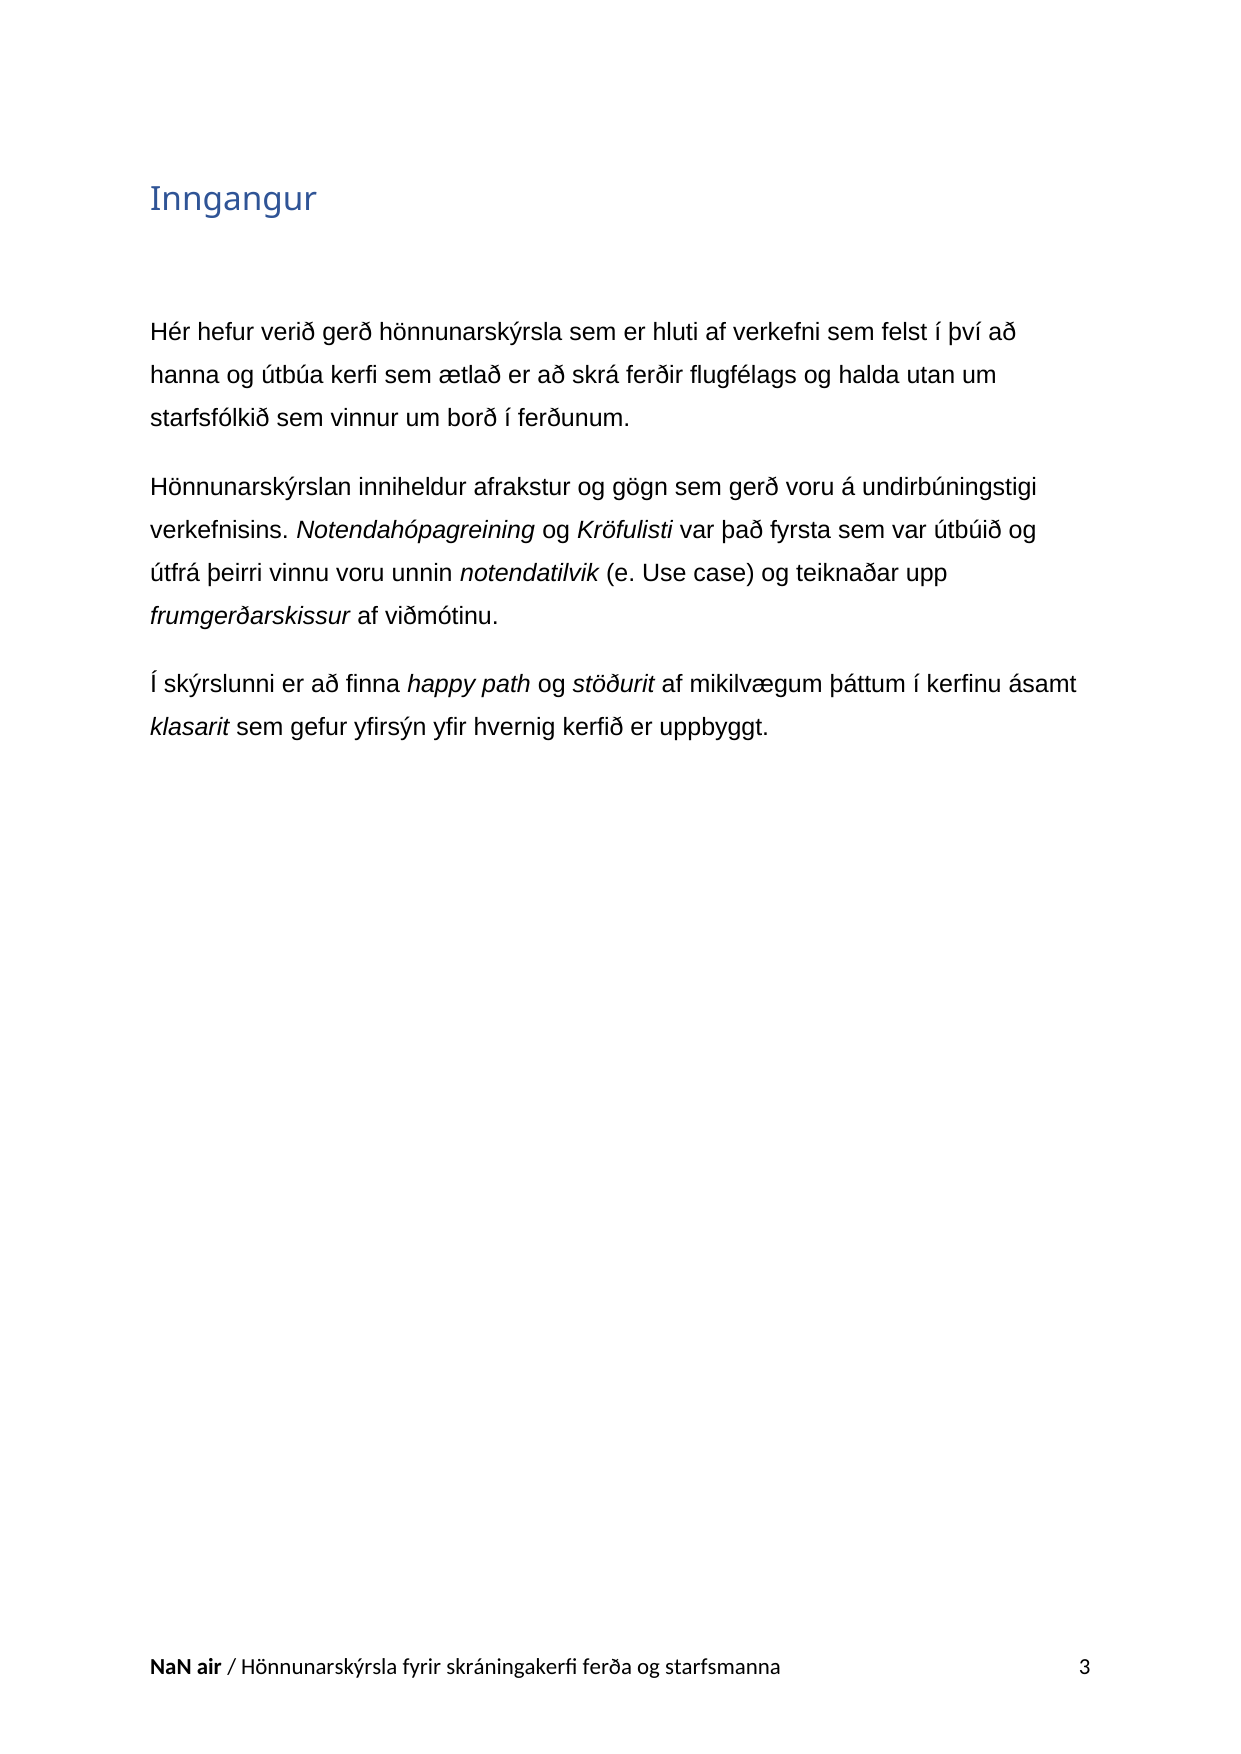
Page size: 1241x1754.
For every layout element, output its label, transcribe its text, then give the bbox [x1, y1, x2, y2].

text Í skýrslunni er að finna happy path og stöðurit af mikilvægum þáttum í kerfinu ásamt klasarit sem gefur yfirsýn yfir hvernig kerfið er uppbyggt. [150, 669, 1090, 741]
text Hönnunarskýrslan inniheldur afrakstur og gögn sem gerð voru á undirbúningstigi verkefnisins. Notendahópagreining og Kröfulisti var það fyrsta sem var útbúið og útfrá þeirri vinnu voru unnin notendatilvik (e. Use case) og teiknaðar upp frumgerðarskissur af viðmótinu. [150, 471, 1090, 629]
subtitle Inngangur [150, 175, 1090, 220]
text Hér hefur verið gerð hönnunarskýrsla sem er hluti af verkefni sem felst í því að hanna og útbúa kerfi sem ætlað er að skrá ferðir flugfélags og halda utan um starfsfólkið sem vinnur um borð í ferðunum. [150, 317, 1090, 432]
